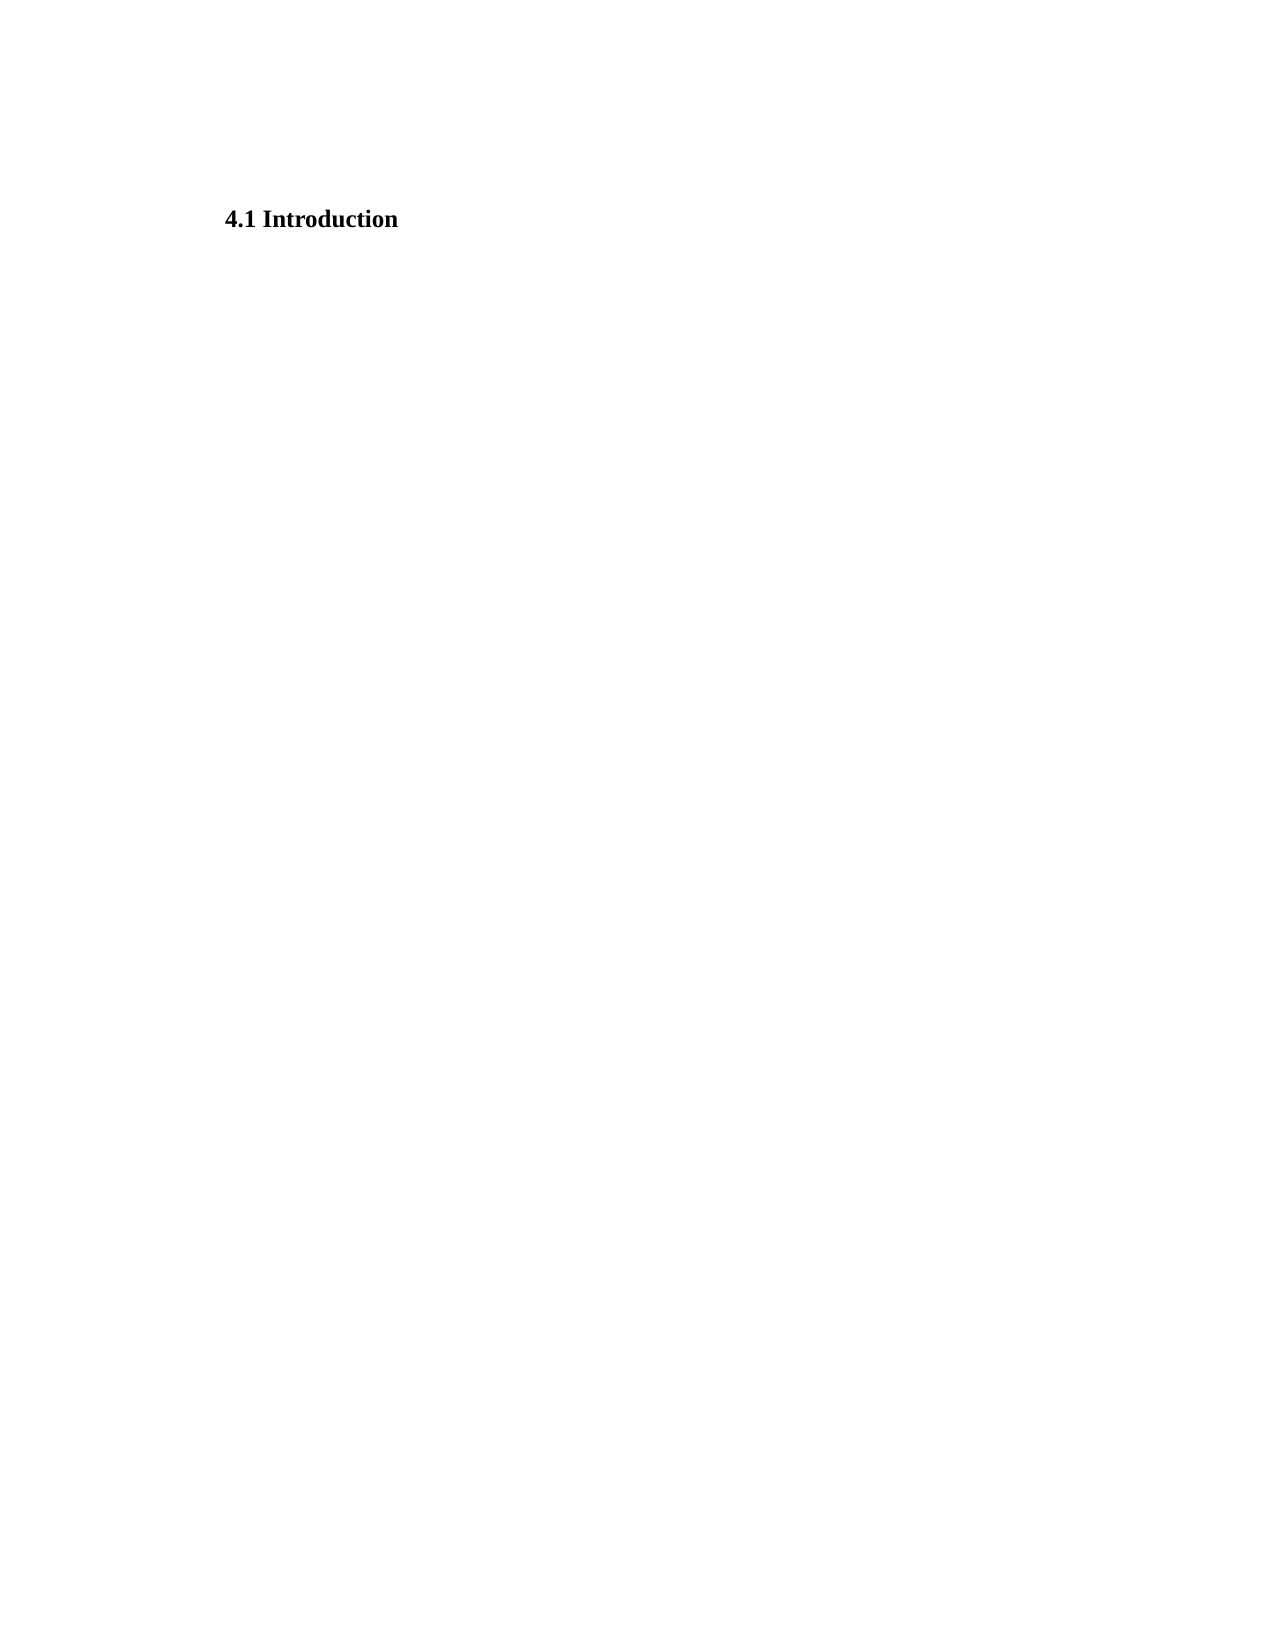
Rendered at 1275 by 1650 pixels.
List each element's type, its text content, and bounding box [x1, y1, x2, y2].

text 4.1 Introduction [225, 204, 1125, 233]
